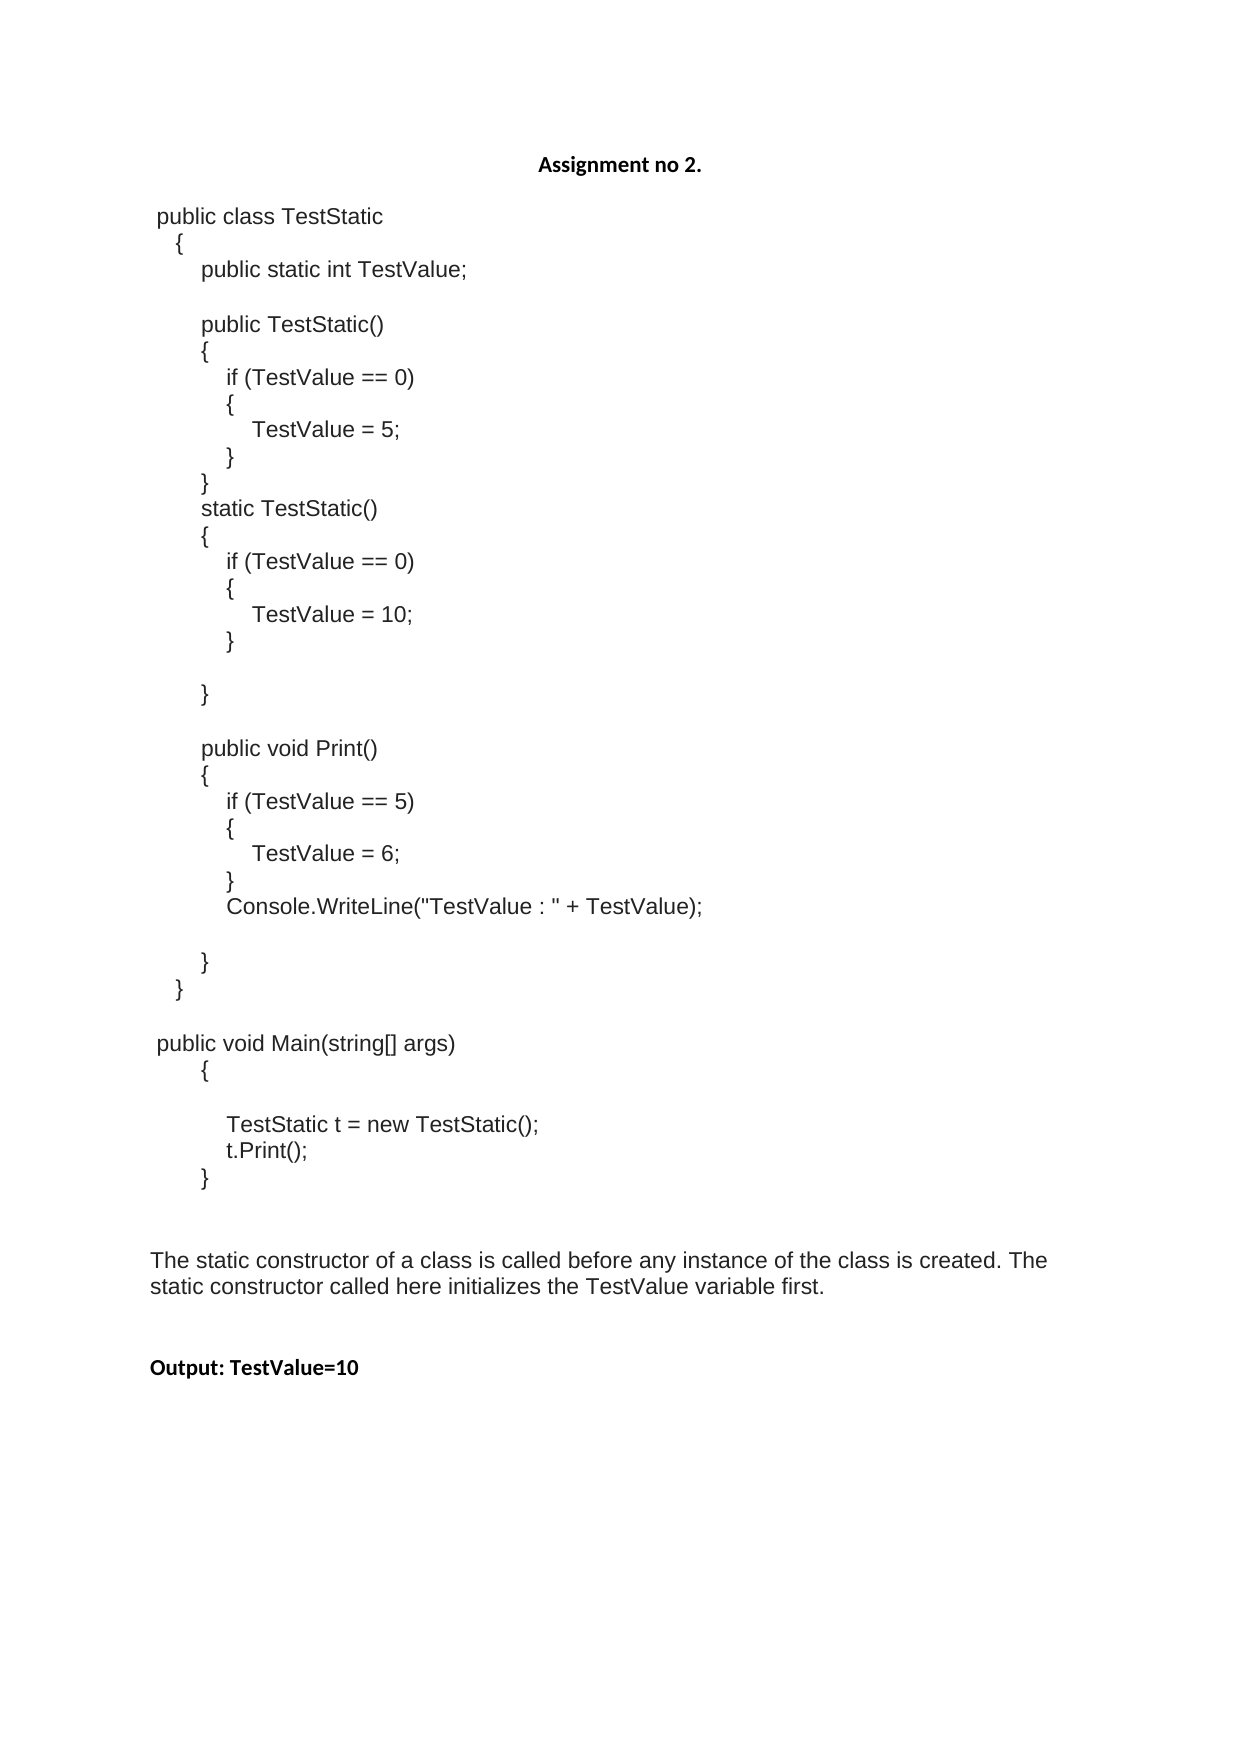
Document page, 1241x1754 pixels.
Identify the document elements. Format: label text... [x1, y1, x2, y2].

text { [150, 761, 1090, 788]
text } [150, 469, 1090, 495]
text } [150, 443, 1090, 469]
text Console.WriteLine("TestValue : " + TestValue); [150, 893, 1090, 919]
text Output: TestValue=10 [150, 1353, 1090, 1381]
text TestValue = 5; [150, 416, 1090, 443]
text public TestStatic() [150, 311, 1090, 337]
text TestValue = 6; [150, 840, 1090, 867]
text } [150, 1164, 1090, 1190]
text if (TestValue == 0) [150, 548, 1090, 574]
text } [150, 867, 1090, 893]
text { [150, 1056, 1090, 1082]
text TestStatic t = new TestStatic(); [150, 1111, 1090, 1137]
text } [150, 974, 1090, 1001]
text } [150, 948, 1090, 974]
text public static int TestValue; [150, 256, 1090, 282]
text { [150, 522, 1090, 548]
text { [150, 574, 1090, 601]
text t.Print(); [150, 1137, 1090, 1164]
text { [150, 229, 1090, 256]
text } [150, 627, 1090, 653]
text { [150, 337, 1090, 363]
text public class TestStatic [150, 203, 1090, 229]
text if (TestValue == 0) [150, 363, 1090, 390]
text } [150, 680, 1090, 706]
text { [150, 814, 1090, 840]
text public void Print() [150, 735, 1090, 761]
text public void Main(string[] args) [150, 1029, 1090, 1056]
text Assignment no 2. [150, 150, 1090, 178]
text { [150, 390, 1090, 416]
text static TestStatic() [150, 495, 1090, 522]
text TestValue = 10; [150, 601, 1090, 627]
text The static constructor of a class is called before any instance of the class is created. The static constructor called here initializes the TestValue variable first. [150, 1247, 1090, 1299]
text if (TestValue == 5) [150, 788, 1090, 814]
